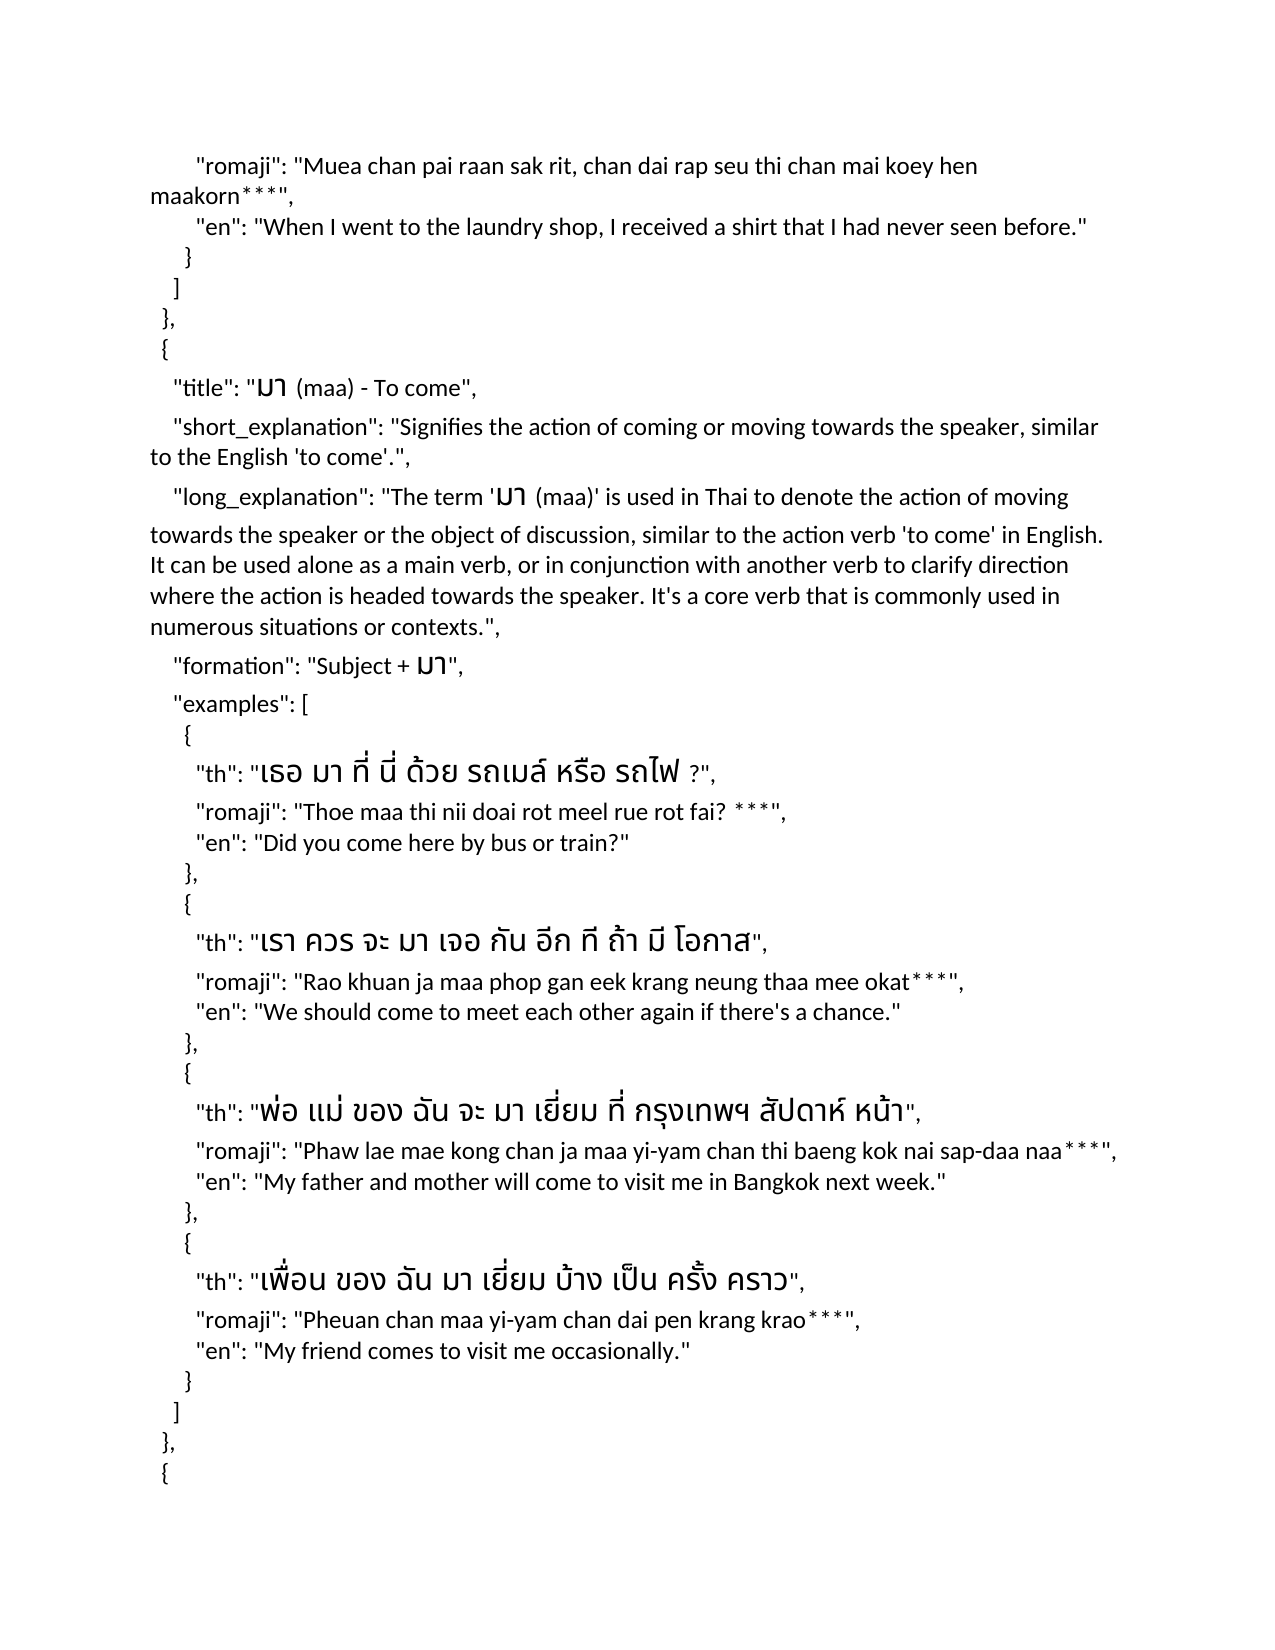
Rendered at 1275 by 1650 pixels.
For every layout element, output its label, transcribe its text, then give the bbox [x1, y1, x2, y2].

text "en": "My father and mother will come to visit me in Bangkok next week." [150, 1166, 1125, 1196]
text "th": "พ่อ แม่ ของ ฉัน จะ มา เยี่ยม ที่ กรุงเทพฯ สัปดาห์ หน้า", [150, 1088, 1125, 1135]
text }, [150, 1426, 1125, 1457]
text "examples": [ [150, 688, 1125, 719]
text "th": "เรา ควร จะ มา เจอ กัน อีก ที ถ้า มี โอกาส", [150, 919, 1125, 966]
text "en": "Did you come here by bus or train?" [150, 827, 1125, 858]
text { [150, 888, 1125, 919]
text } [150, 1365, 1125, 1396]
text "en": "We should come to meet each other again if there's a chance." [150, 996, 1125, 1027]
text }, [150, 1027, 1125, 1057]
text "romaji": "Thoe maa thi nii doai rot meel rue rot fai? ***", [150, 797, 1125, 827]
text "en": "My friend comes to visit me occasionally." [150, 1335, 1125, 1365]
text }, [150, 1196, 1125, 1227]
text { [150, 333, 1125, 364]
text { [150, 1227, 1125, 1257]
text "romaji": "Rao khuan ja maa phop gan eek krang neung thaa mee okat***", [150, 966, 1125, 996]
text { [150, 1057, 1125, 1088]
text "short_explanation": "Signifies the action of coming or moving towards the speaker, similar to the English 'to come'.", [150, 411, 1125, 472]
text "romaji": "Phaw lae mae kong chan ja maa yi-yam chan thi baeng kok nai sap-daa naa***", [150, 1135, 1125, 1166]
text "romaji": "Pheuan chan maa yi-yam chan dai pen krang krao***", [150, 1304, 1125, 1335]
text { [150, 719, 1125, 749]
text "en": "When I went to the laundry shop, I received a shirt that I had never seen before." [150, 211, 1125, 242]
text ] [150, 1396, 1125, 1426]
text "romaji": "Muea chan pai raan sak rit, chan dai rap seu thi chan mai koey hen maakorn***", [150, 150, 1125, 211]
text "title": "มา (maa) - To come", [150, 364, 1125, 411]
text "th": "เธอ มา ที่ นี่ ด้วย รถเมล์ หรือ รถไฟ ?", [150, 749, 1125, 797]
text }, [150, 303, 1125, 333]
text ] [150, 272, 1125, 303]
text "formation": "Subject + มา", [150, 641, 1125, 688]
text { [150, 1457, 1125, 1487]
text "long_explanation": "The term 'มา (maa)' is used in Thai to denote the action of moving towards the speaker or the object of discussion, similar to the action verb 'to come' in English. It can be used alone as a main verb, or in conjunction with another verb to clarify direction where the action is headed towards the speaker. It's a core verb that is commonly used in numerous situations or contexts.", [150, 472, 1125, 641]
text }, [150, 858, 1125, 888]
text "th": "เพื่อน ของ ฉัน มา เยี่ยม บ้าง เป็น ครั้ง คราว", [150, 1257, 1125, 1304]
text } [150, 242, 1125, 272]
